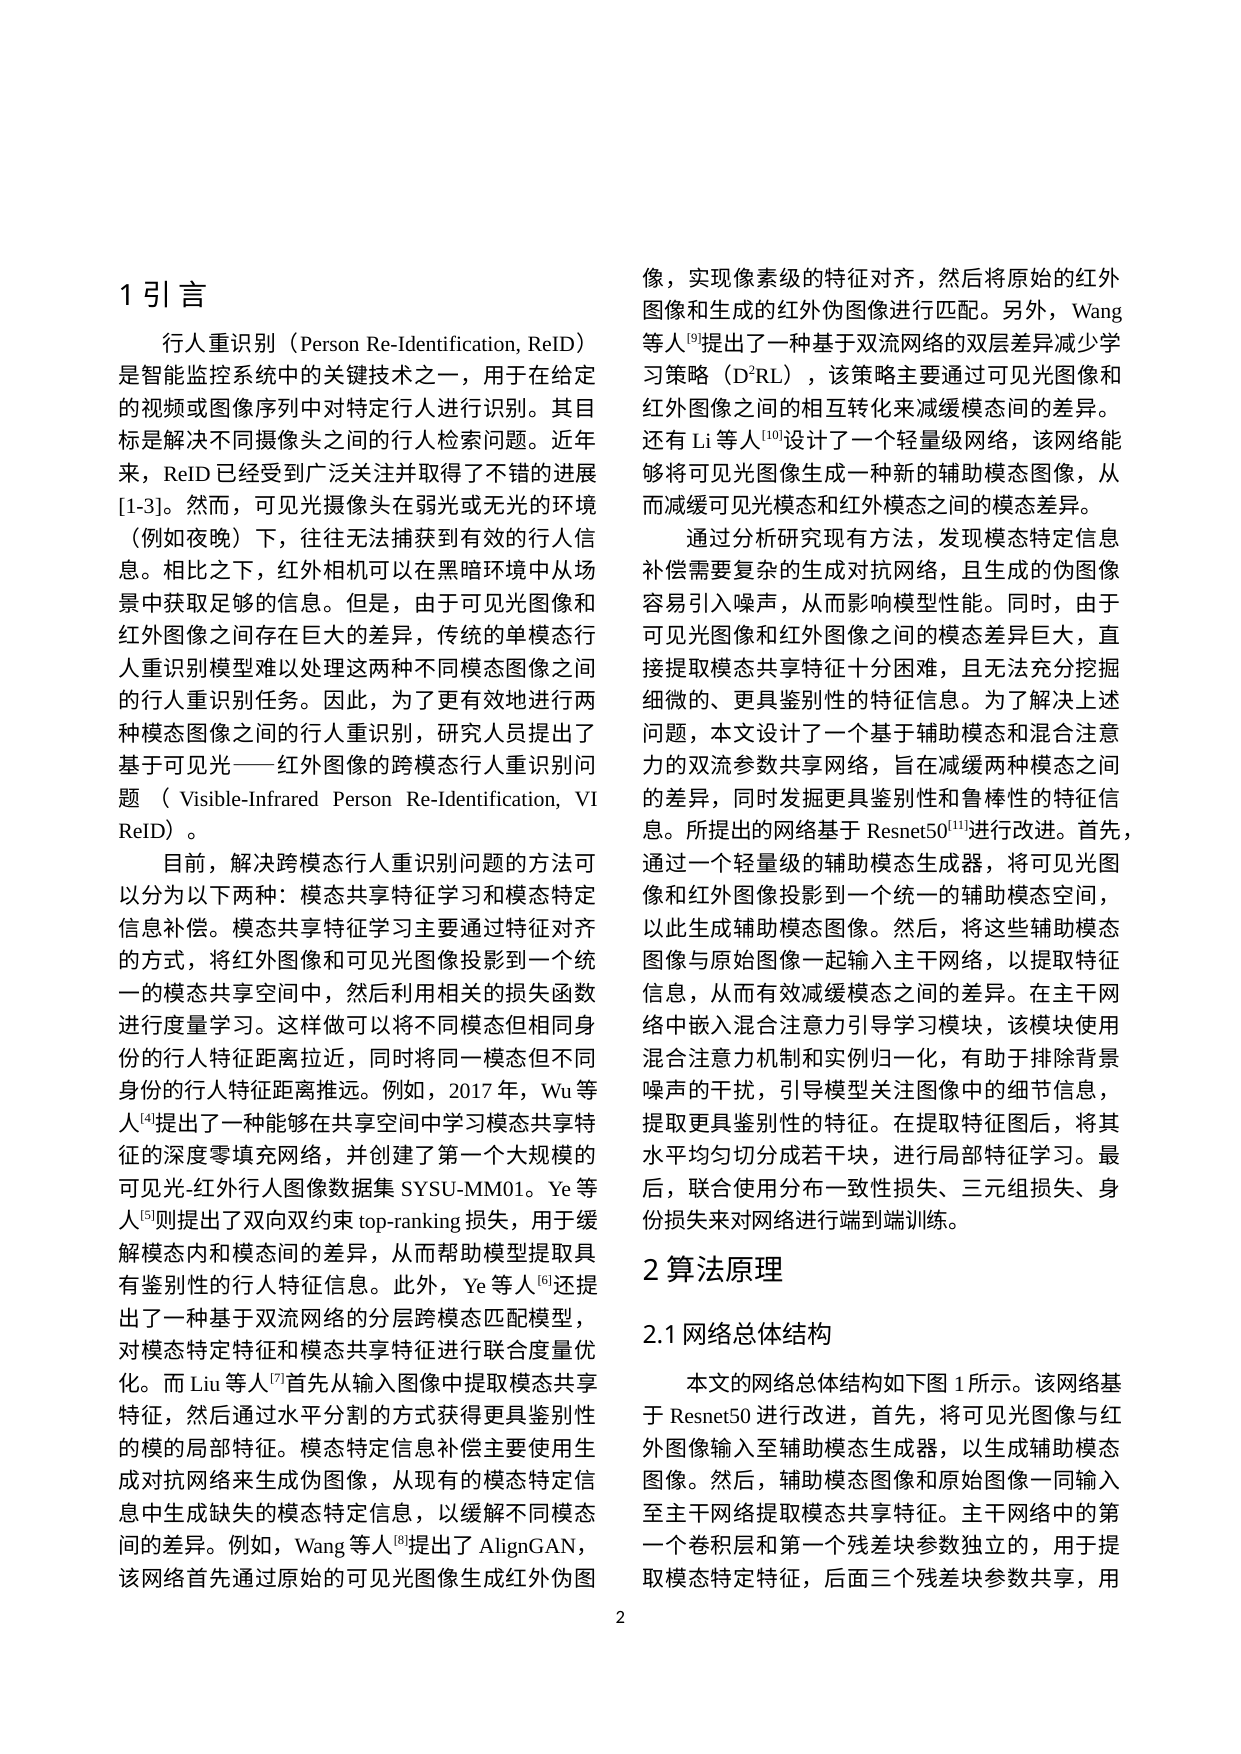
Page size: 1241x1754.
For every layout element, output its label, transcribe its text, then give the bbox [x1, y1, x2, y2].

text 目前，解决跨模态行人重识别问题的方法可以分为以下两种：模态共享特征学习和模态特定信息补偿。模态共享特征学习主要通过特征对齐的方式，将红外图像和可见光图像投影到一个统一的模态共享空间中，然后利用相关的损失函数进行度量学习。这样做可以将不同模态但相同身份的行人特征距离拉近，同时将同一模态但不同身份的行人特征距离推远。例如，2017年，Wu等人[4]提出了一种能够在共享空间中学习模态共享特征的深度零填充网络，并创建了第一个大规模的可见光-红外行人图像数据集SYSU-MM01。Ye等人[5]则提出了双向双约束top-ranking损失，用于缓解模态内和模态间的差异，从而帮助模型提取具有鉴别性的行人特征信息。此外，Ye等人[6]还提出了一种基于双流网络的分层跨模态匹配模型，对模态特定特征和模态共享特征进行联合度量优化。而Liu等人[7]首先从输入图像中提取模态共享特征，然后通过水平分割的方式获得更具鉴别性的模的局部特征。模态特定信息补偿主要使用生成对抗网络来生成伪图像，从现有的模态特定信息中生成缺失的模态特定信息，以缓解不同模态间的差异。例如，Wang等人[8]提出了AlignGAN，该网络首先通过原始的可见光图像生成红外伪图像，实现像素级的特征对齐，然后将原始的红外图像和生成的红外伪图像进行匹配。另外，Wang等人[9]提出了一种基于双流网络的双层差异减少学习策略（D2RL），该策略主要通过可见光图像和红外图像之间的相互转化来减缓模态间的差异。还有Li等人[10]设计了一个轻量级网络，该网络能够将可见光图像生成一种新的辅助模态图像，从而减缓可见光模态和红外模态之间的模态差异。 [118, 845, 598, 1593]
text 2 算法原理 [642, 1235, 1122, 1300]
text 目前，解决跨模态行人重识别问题的方法可以分为以下两种：模态共享特征学习和模态特定信息补偿。模态共享特征学习主要通过特征对齐的方式，将红外图像和可见光图像投影到一个统一的模态共享空间中，然后利用相关的损失函数进行度量学习。这样做可以将不同模态但相同身份的行人特征距离拉近，同时将同一模态但不同身份的行人特征距离推远。例如，2017年，Wu等人[4]提出了一种能够在共享空间中学习模态共享特征的深度零填充网络，并创建了第一个大规模的可见光-红外行人图像数据集SYSU-MM01。Ye等人[5]则提出了双向双约束top-ranking损失，用于缓解模态内和模态间的差异，从而帮助模型提取具有鉴别性的行人特征信息。此外，Ye等人[6]还提出了一种基于双流网络的分层跨模态匹配模型，对模态特定特征和模态共享特征进行联合度量优化。而Liu等人[7]首先从输入图像中提取模态共享特征，然后通过水平分割的方式获得更具鉴别性的模的局部特征。模态特定信息补偿主要使用生成对抗网络来生成伪图像，从现有的模态特定信息中生成缺失的模态特定信息，以缓解不同模态间的差异。例如，Wang等人[8]提出了AlignGAN，该网络首先通过原始的可见光图像生成红外伪图像，实现像素级的特征对齐，然后将原始的红外图像和生成的红外伪图像进行匹配。另外，Wang等人[9]提出了一种基于双流网络的双层差异减少学习策略（D2RL），该策略主要通过可见光图像和红外图像之间的相互转化来减缓模态间的差异。还有Li等人[10]设计了一个轻量级网络，该网络能够将可见光图像生成一种新的辅助模态图像，从而减缓可见光模态和红外模态之间的模态差异。 [642, 260, 1122, 520]
text 通过分析研究现有方法，发现模态特定信息补偿需要复杂的生成对抗网络，且生成的伪图像容易引入噪声，从而影响模型性能。同时，由于可见光图像和红外图像之间的模态差异巨大，直接提取模态共享特征十分困难，且无法充分挖掘细微的、更具鉴别性的特征信息。为了解决上述问题，本文设计了一个基于辅助模态和混合注意力的双流参数共享网络，旨在减缓两种模态之间的差异，同时发掘更具鉴别性和鲁棒性的特征信息。所提出的网络基于Resnet50[11]进行改进。首先，通过一个轻量级的辅助模态生成器，将可见光图像和红外图像投影到一个统一的辅助模态空间，以此生成辅助模态图像。然后，将这些辅助模态图像与原始图像一起输入主干网络，以提取特征信息，从而有效减缓模态之间的差异。在主干网络中嵌入混合注意力引导学习模块，该模块使用混合注意力机制和实例归一化，有助于排除背景噪声的干扰，引导模型关注图像中的细节信息，提取更具鉴别性的特征。在提取特征图后，将其水平均匀切分成若干块，进行局部特征学习。最后，联合使用分布一致性损失、三元组损失、身份损失来对网络进行端到端训练。 [642, 520, 1122, 1235]
text 行人重识别（Person Re-Identification, ReID）是智能监控系统中的关键技术之一，用于在给定的视频或图像序列中对特定行人进行识别。其目标是解决不同摄像头之间的行人检索问题。近年来，ReID已经受到广泛关注并取得了不错的进展[1-3]。然而，可见光摄像头在弱光或无光的环境（例如夜晚）下，往往无法捕获到有效的行人信息。相比之下，红外相机可以在黑暗环境中从场景中获取足够的信息。但是，由于可见光图像和红外图像之间存在巨大的差异，传统的单模态行人重识别模型难以处理这两种不同模态图像之间的行人重识别任务。因此，为了更有效地进行两种模态图像之间的行人重识别，研究人员提出了基于可见光——红外图像的跨模态行人重识别问题（Visible-Infrared Person Re-Identification, VI ReID）。 [118, 325, 598, 845]
text 1 引 言 [118, 260, 598, 325]
text 2.1网络总体结构 [642, 1300, 1122, 1365]
